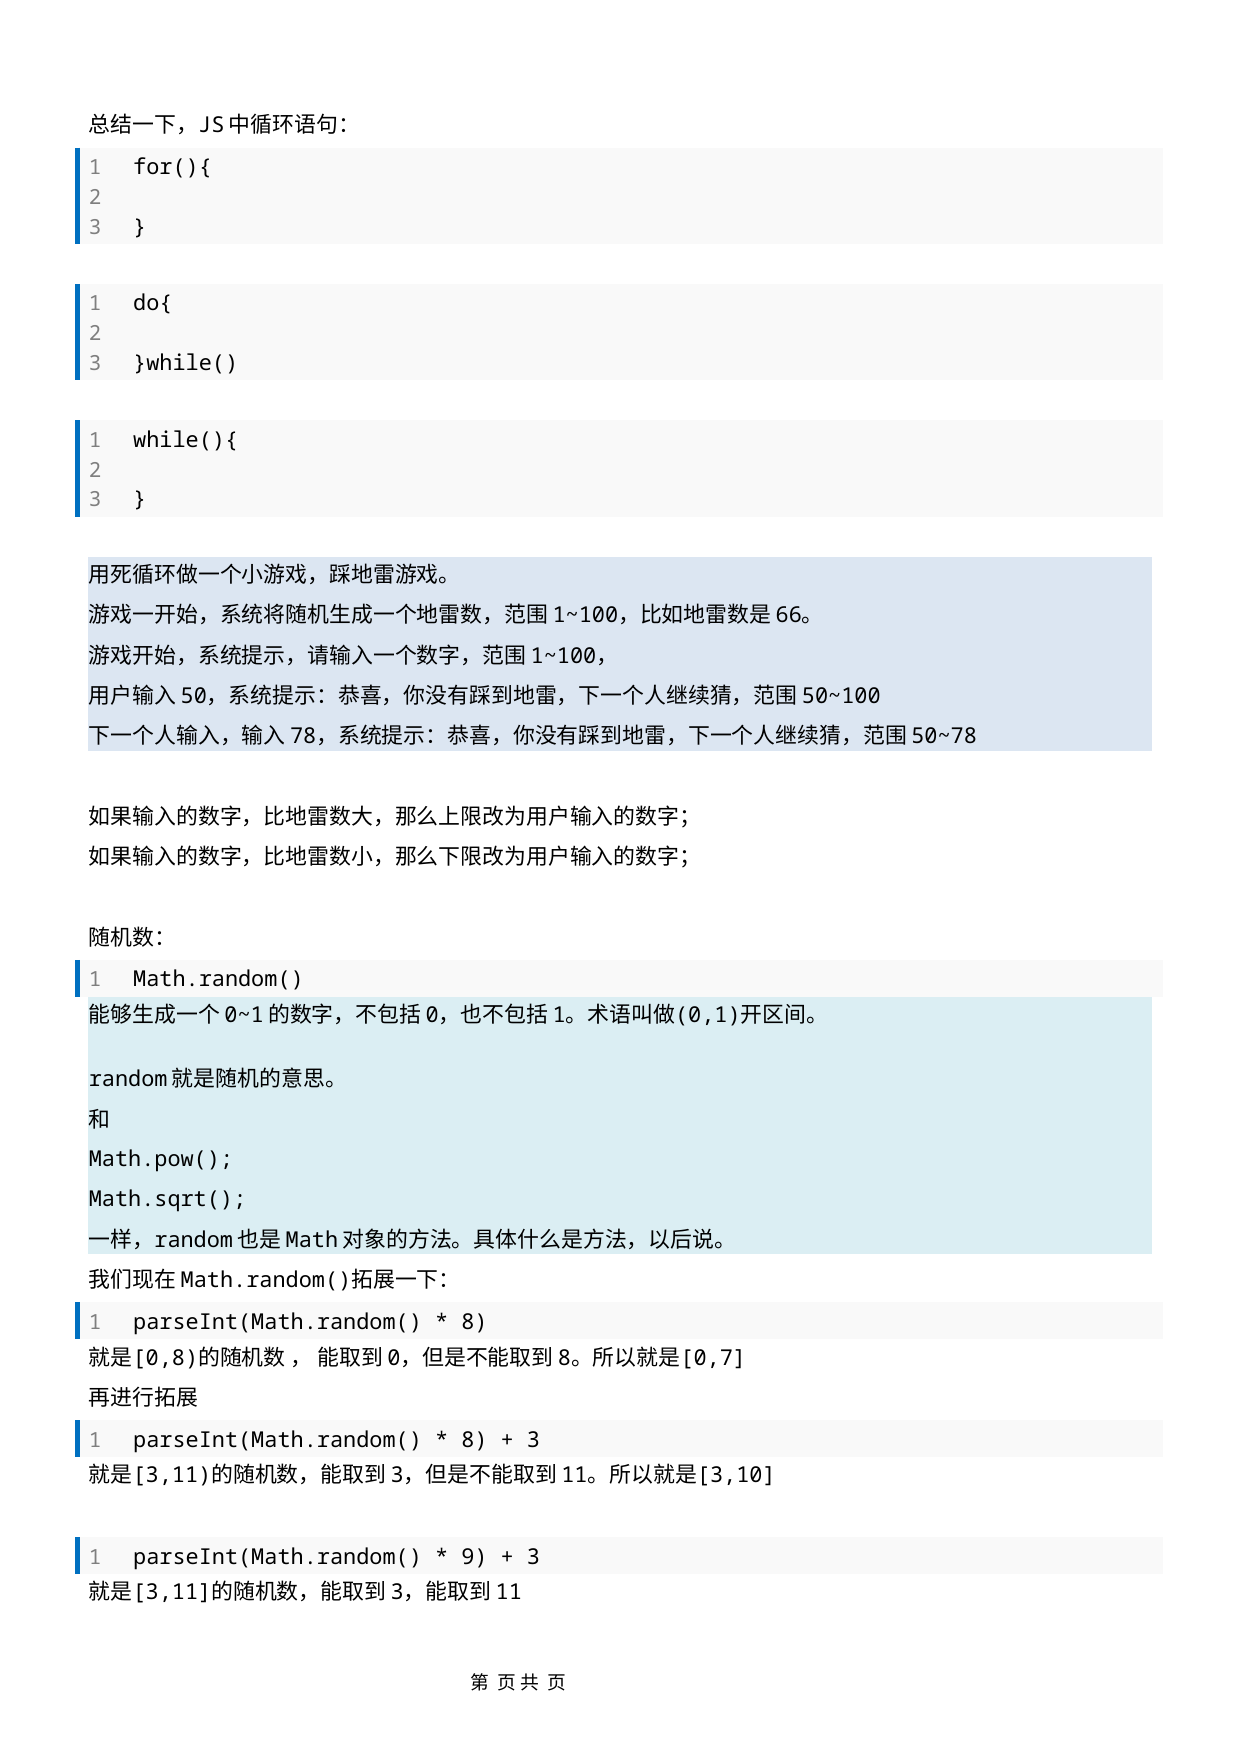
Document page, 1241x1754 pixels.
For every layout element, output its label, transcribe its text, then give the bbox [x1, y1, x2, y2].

text Math.pow(); [88, 1142, 1152, 1174]
text random就是随机的意思。 [88, 1061, 1152, 1093]
text 如果输入的数字，比地雷数小，那么下限改为用户输入的数字； [88, 839, 1152, 871]
text 如果输入的数字，比地雷数大，那么上限改为用户输入的数字； [88, 798, 1152, 831]
text 用户输入50，系统提示：恭喜，你没有踩到地雷，下一个人继续猜，范围50~100 [88, 678, 1152, 710]
text 我们现在Math.random()拓展一下： [88, 1262, 1152, 1294]
text 再进行拓展 [88, 1379, 1152, 1412]
text 就是[0,8)的随机数 ， 能取到0，但是不能取到8。所以就是[0,7] [88, 1339, 1152, 1372]
table_header parseInt(Math.random() * 8) + 3 [80, 1420, 1163, 1457]
table_header while(){ } [80, 420, 1163, 517]
text 下一个人输入，输入78，系统提示：恭喜，你没有踩到地雷，下一个人继续猜，范围50~78 [88, 718, 1152, 751]
table_header do{ }while() [80, 284, 1163, 380]
text 用死循环做一个小游戏，踩地雷游戏。 [88, 557, 1152, 589]
text 游戏一开始，系统将随机生成一个地雷数，范围1~100，比如地雷数是66。 [88, 597, 1152, 629]
text 总结一下，JS中循环语句： [88, 107, 1152, 139]
text 就是[3,11]的随机数，能取到3，能取到11 [88, 1574, 1152, 1607]
text 能够生成一个0~1的数字，不包括0，也不包括1。术语叫做(0,1)开区间。 [88, 997, 1152, 1029]
text 一样，random也是Math对象的方法。具体什么是方法，以后说。 [88, 1221, 1152, 1254]
text 游戏开始，系统提示，请输入一个数字，范围1~100， [88, 637, 1152, 670]
text 和 [88, 1101, 1152, 1134]
table_header parseInt(Math.random() * 8) [80, 1302, 1163, 1339]
text 随机数： [88, 919, 1152, 952]
table_header for(){ } [80, 148, 1163, 244]
table_header Math.random() [80, 960, 1163, 997]
text 就是[3,11)的随机数，能取到3，但是不能取到11。所以就是[3,10] [88, 1457, 1152, 1489]
table_header parseInt(Math.random() * 9) + 3 [80, 1537, 1163, 1574]
text Math.sqrt(); [88, 1182, 1152, 1214]
